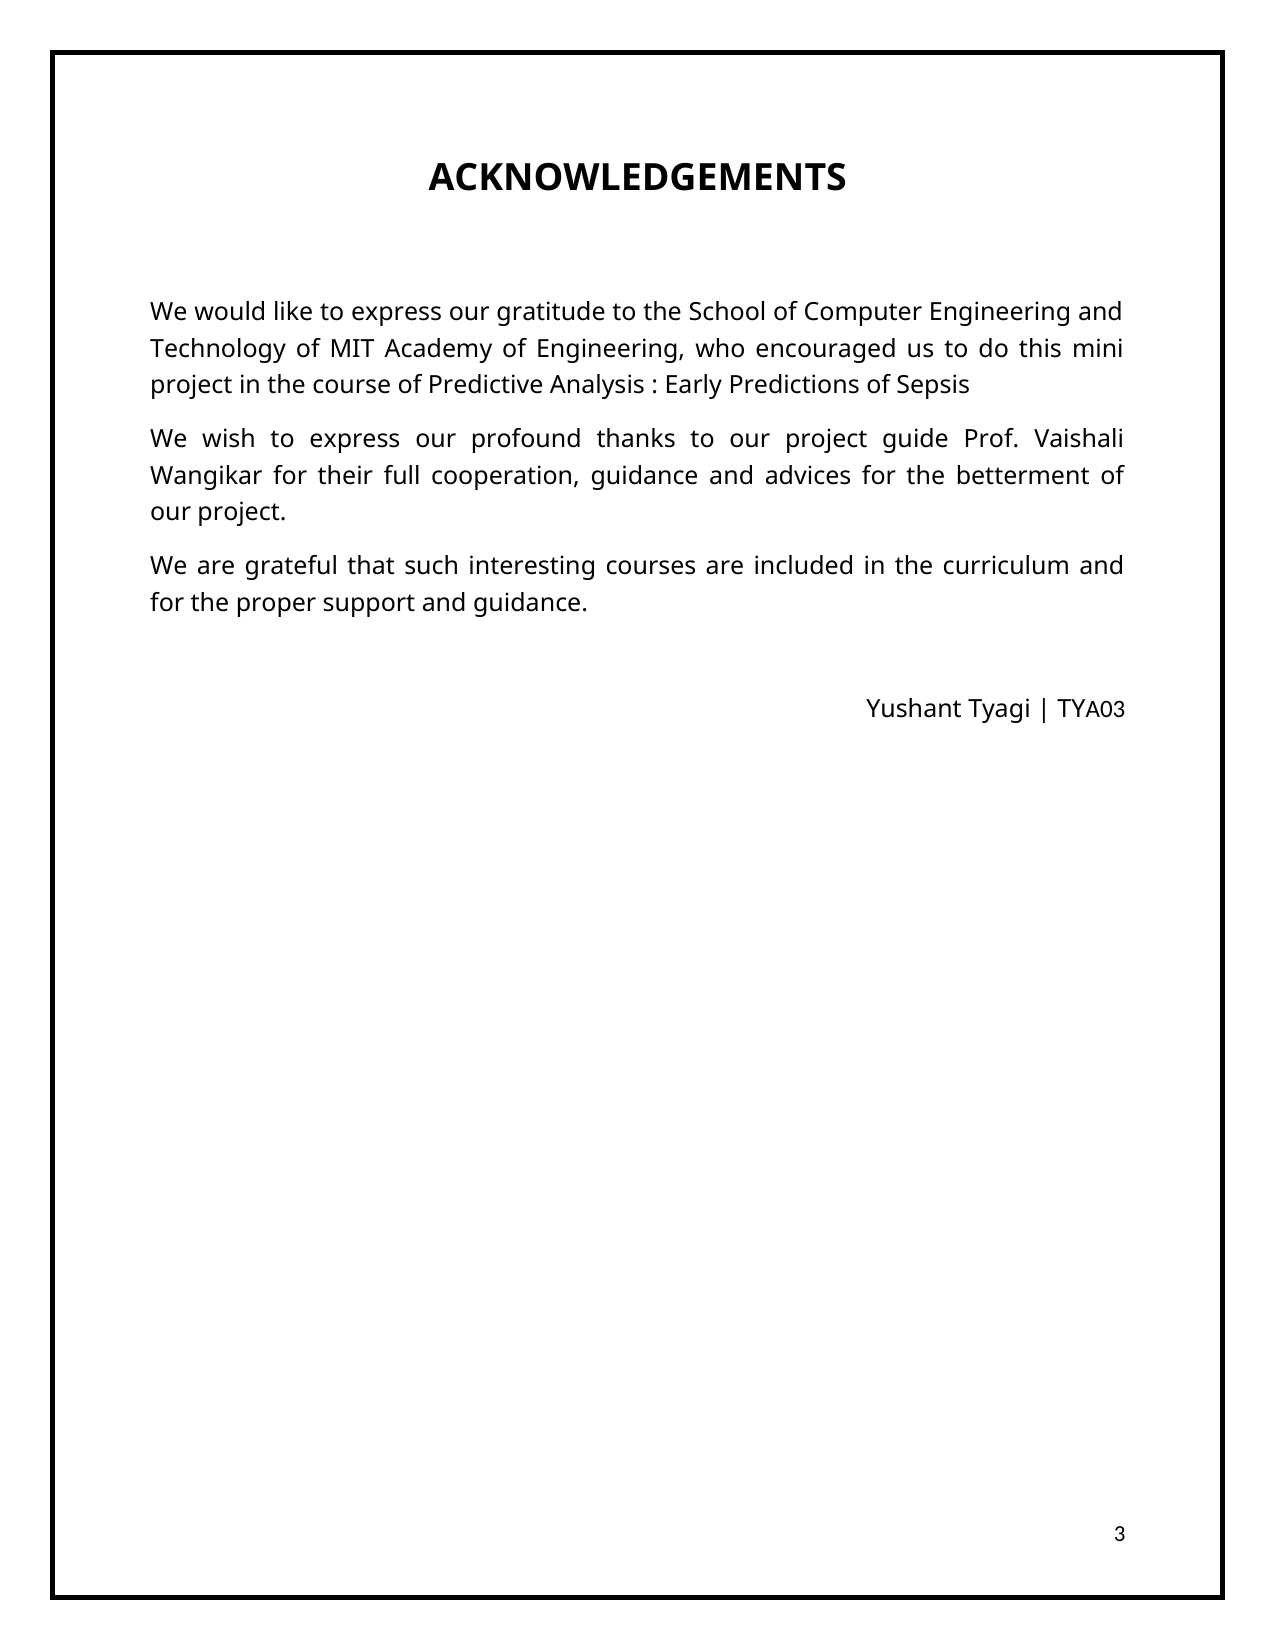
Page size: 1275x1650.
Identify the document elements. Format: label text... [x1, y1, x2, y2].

text We wish to express our profound thanks to our project guide Prof. Vaishali Wangikar for their full cooperation, guidance and advices for the betterment of our project. [150, 421, 1125, 528]
text We are grateful that such interesting courses are included in the curriculum and for the proper support and guidance. [150, 547, 1125, 618]
text Yushant Tyagi | TYA03 [150, 691, 1125, 725]
text ACKNOWLEDGEMENTS [150, 150, 1125, 201]
text We would like to express our gratitude to the School of Computer Engineering and Technology of MIT Academy of Engineering, who encouraged us to do this mini project in the course of Predictive Analysis : Early Predictions of Sepsis [150, 293, 1125, 401]
